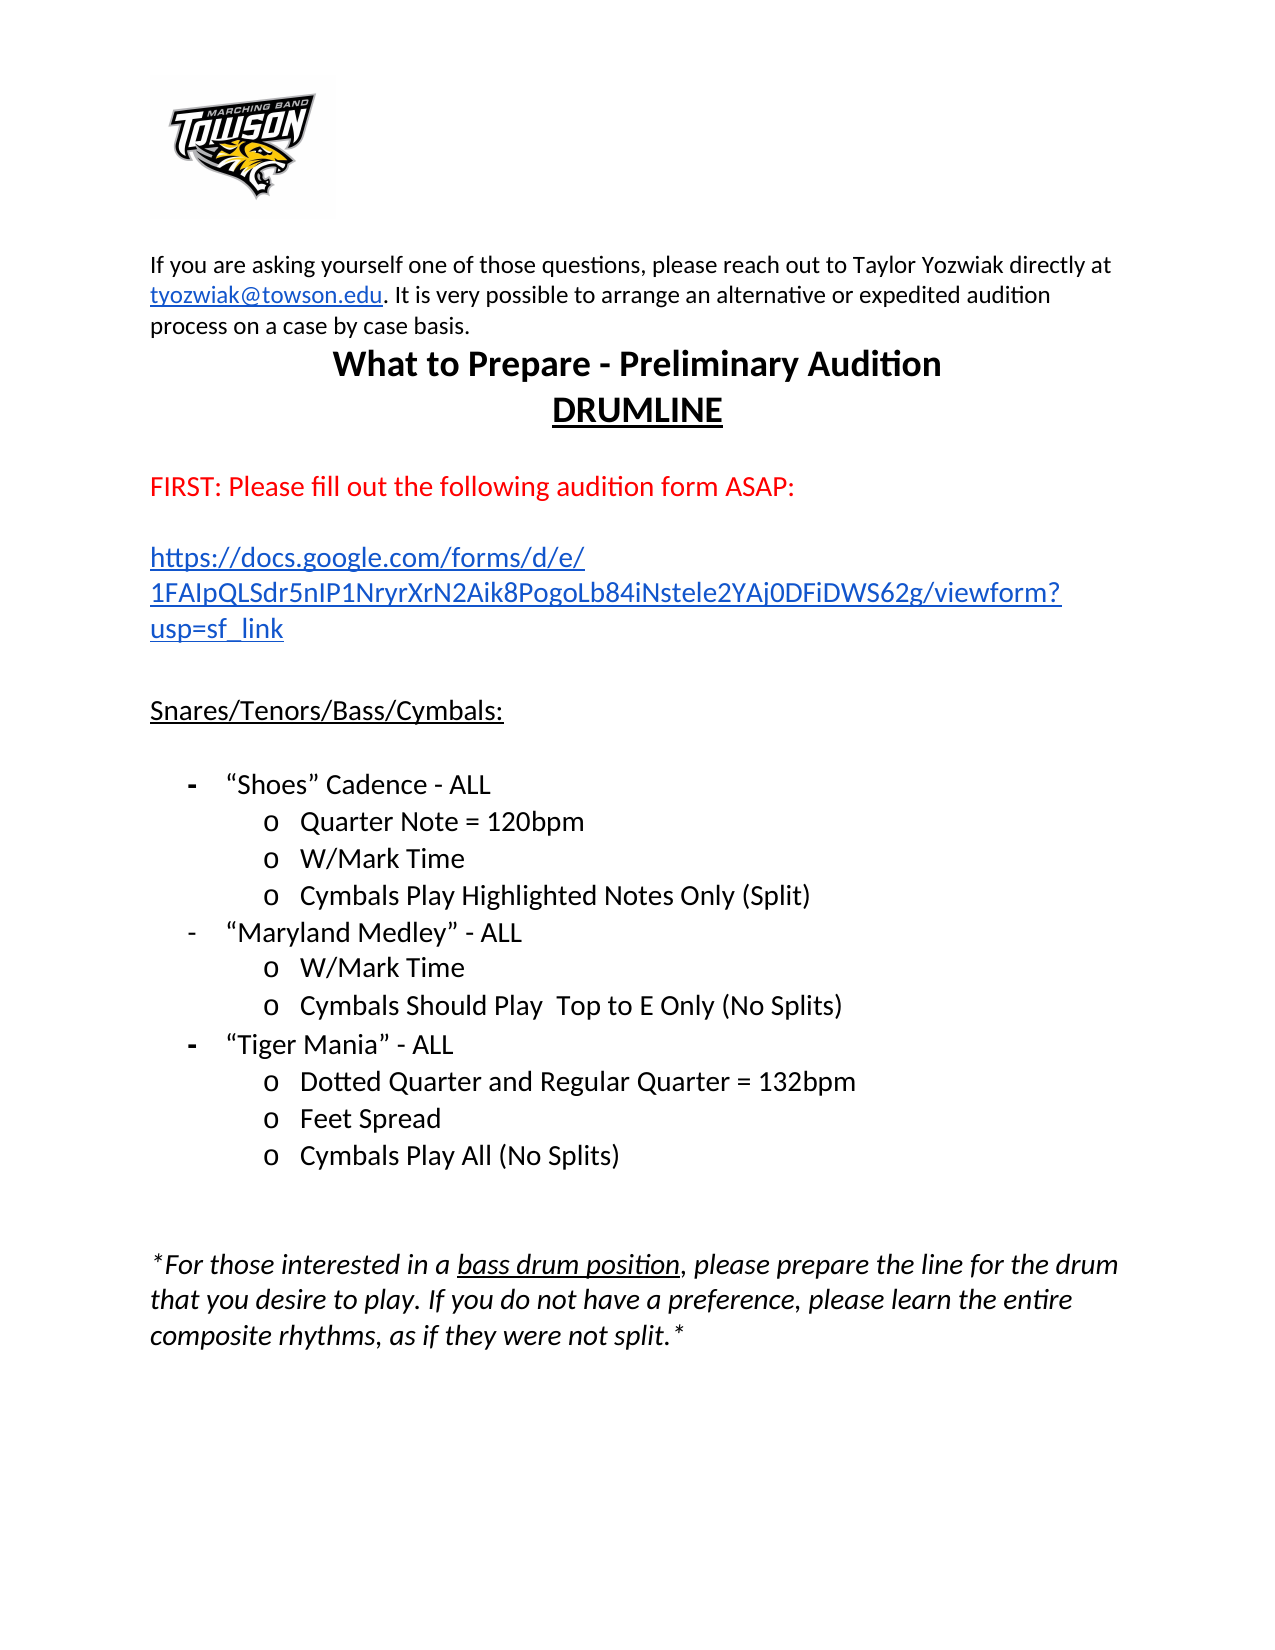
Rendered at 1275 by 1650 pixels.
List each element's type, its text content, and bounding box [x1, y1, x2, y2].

text If you are asking yourself one of those questions, please reach out to Taylor Yozwiak directly at tyozwiak@towson.edu. It is very possible to arrange an alternative or expedited audition process on a case by case basis. [150, 249, 1125, 340]
text *For those interested in a bass drum position, please prepare the line for the drum that you desire to play. If you do not have a preference, please learn the entire composite rhythms, as if they were not split.* [150, 1246, 1125, 1353]
list W/Mark Time [262, 840, 1125, 877]
text Snares/Tenors/Bass/Cymbals: [150, 692, 1125, 727]
text FIRST: Please fill out the following audition form ASAP: [150, 468, 1125, 503]
list Cymbals Should Play Top to E Only (No Splits) [262, 987, 1125, 1024]
list Cymbals Play Highlighted Notes Only (Split) [262, 877, 1125, 914]
text DRUMLINE [150, 386, 1125, 432]
list Quarter Note = 120bpm [262, 803, 1125, 840]
picture [150, 75, 336, 219]
list W/Mark Time [262, 949, 1125, 987]
list Feet Spread [262, 1100, 1125, 1137]
list “Maryland Medley” - ALL [187, 914, 1125, 949]
text What to Prepare - Preliminary Audition [150, 340, 1125, 386]
list “Shoes” Cadence - ALL [187, 763, 1125, 803]
list “Tiger Mania” - ALL [187, 1024, 1125, 1063]
list Dotted Quarter and Regular Quarter = 132bpm [262, 1063, 1125, 1100]
list Cymbals Play All (No Splits) [262, 1137, 1125, 1174]
text https://docs.google.com/forms/d/e/1FAIpQLSdr5nIP1NryrXrN2Aik8PogoLb84iNstele2YAj0DFiDWS62g/viewform?usp=sf_link [150, 539, 1125, 646]
